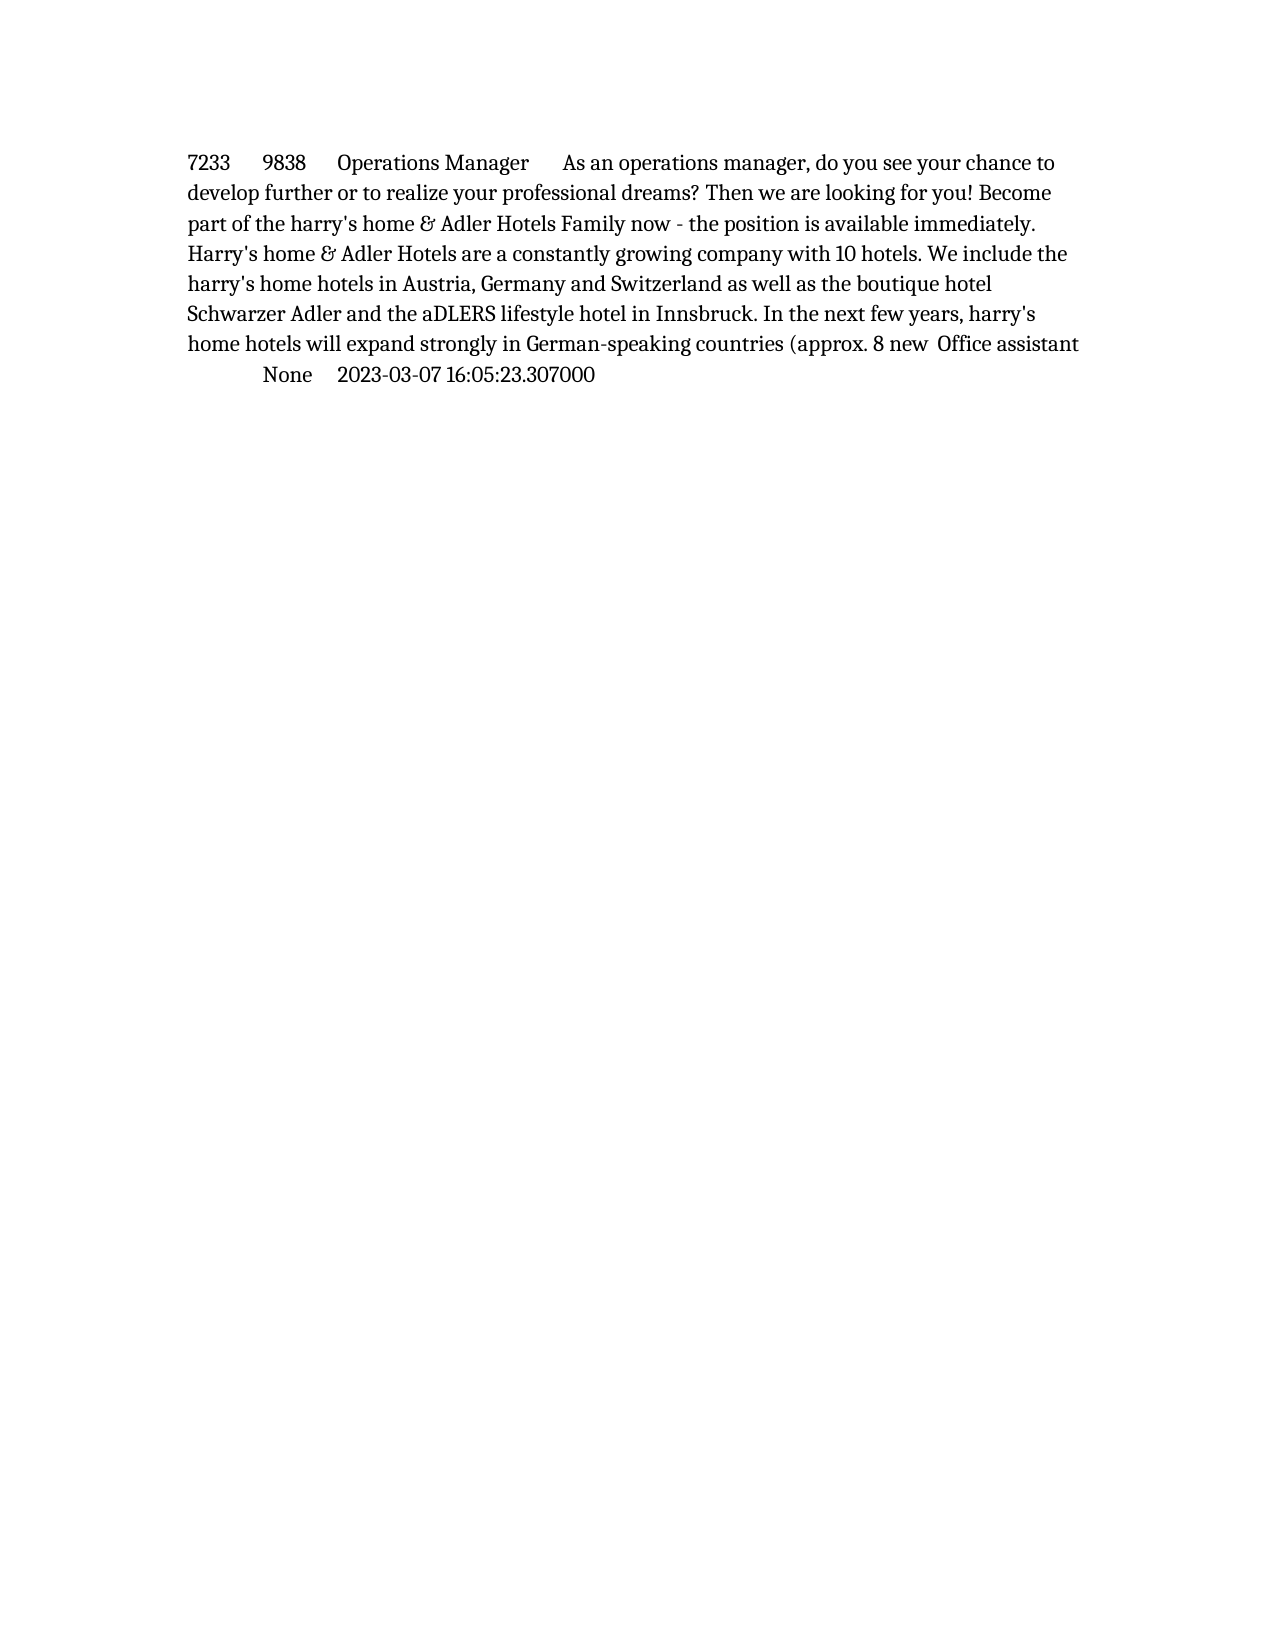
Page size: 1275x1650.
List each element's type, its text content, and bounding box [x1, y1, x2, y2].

text 7233 9838 Operations Manager As an operations manager, do you see your chance to develop further or to realize your professional dreams? Then we are looking for you! Become part of the harry's home & Adler Hotels Family now - the position is available immediately. Harry's home & Adler Hotels are a constantly growing company with 10 hotels. We include the harry's home hotels in Austria, Germany and Switzerland as well as the boutique hotel Schwarzer Adler and the aDLERS lifestyle hotel in Innsbruck. In the next few years, harry's home hotels will expand strongly in German-speaking countries (approx. 8 new Office assistant None 2023-03-07 16:05:23.307000 [187, 150, 1087, 418]
